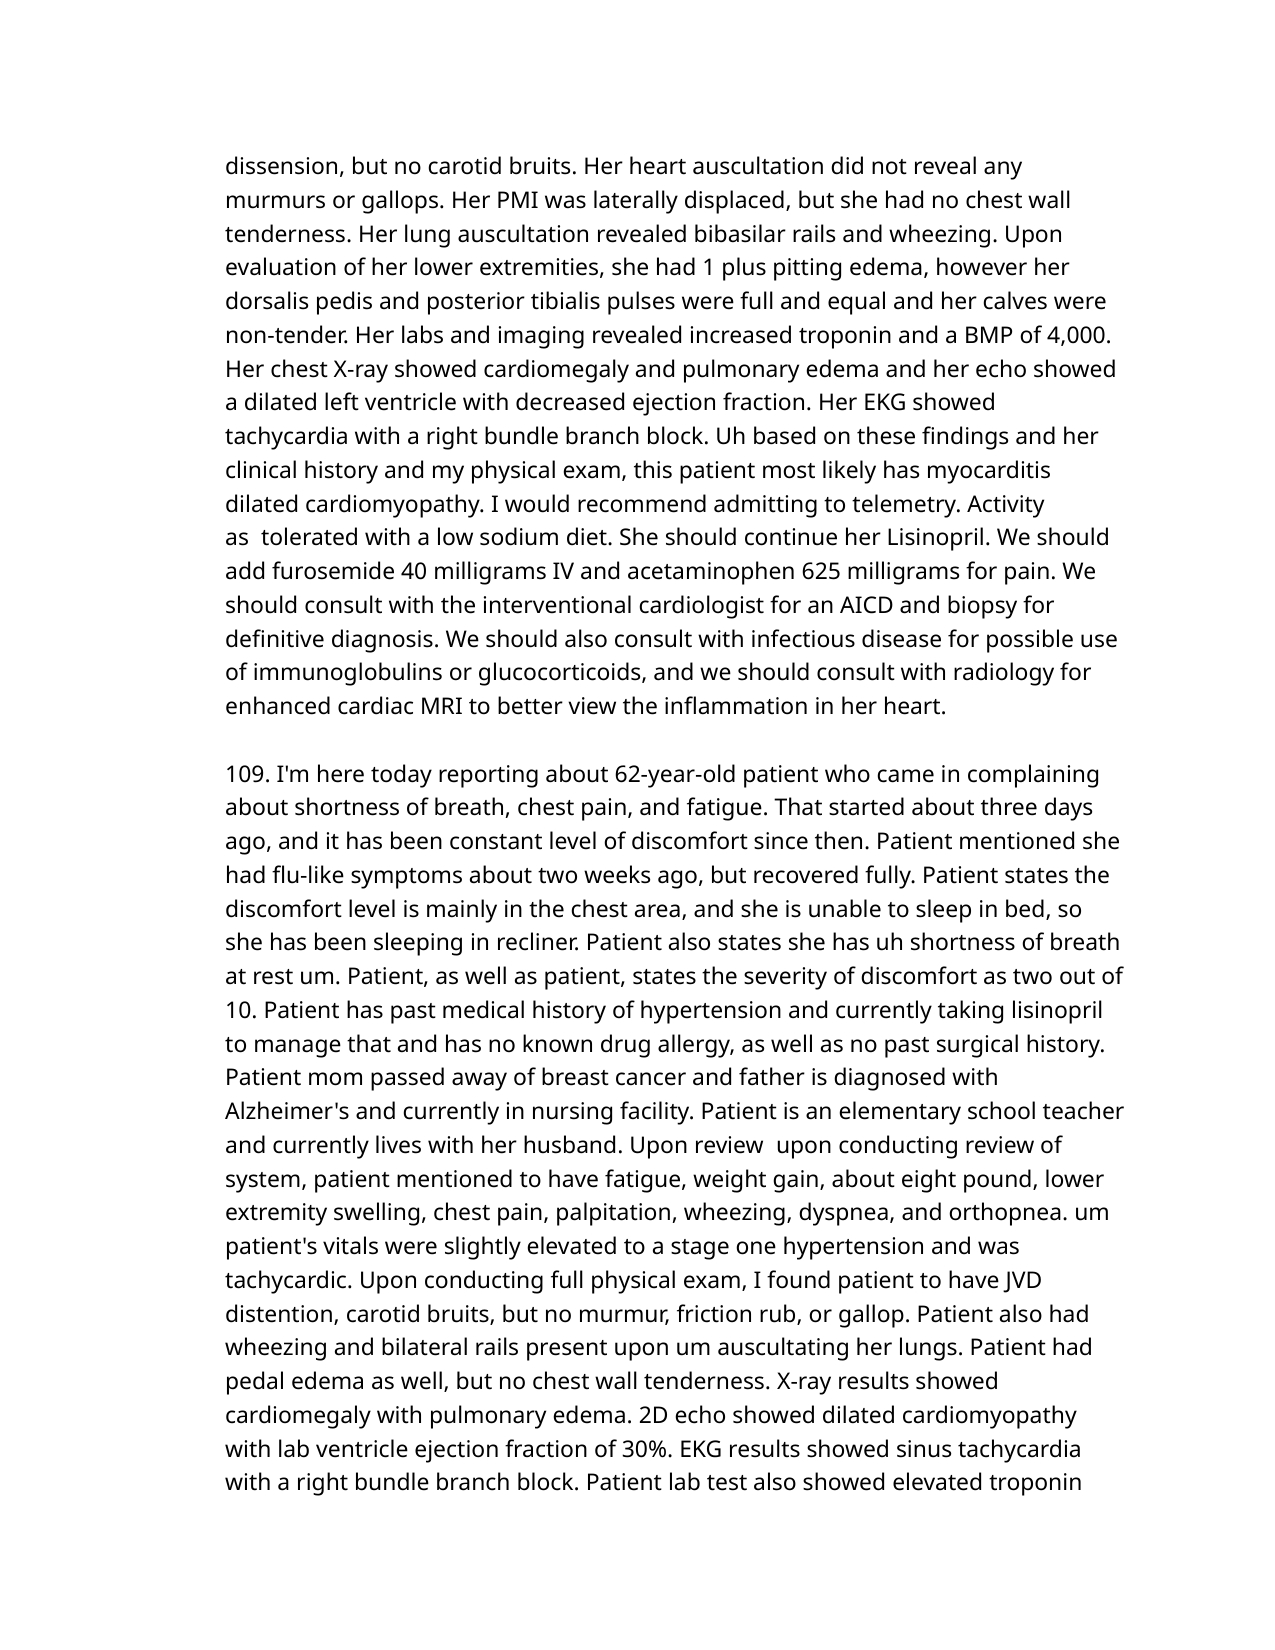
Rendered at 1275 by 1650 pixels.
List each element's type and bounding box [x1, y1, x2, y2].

list [225, 757, 1125, 1497]
list [225, 150, 1125, 721]
